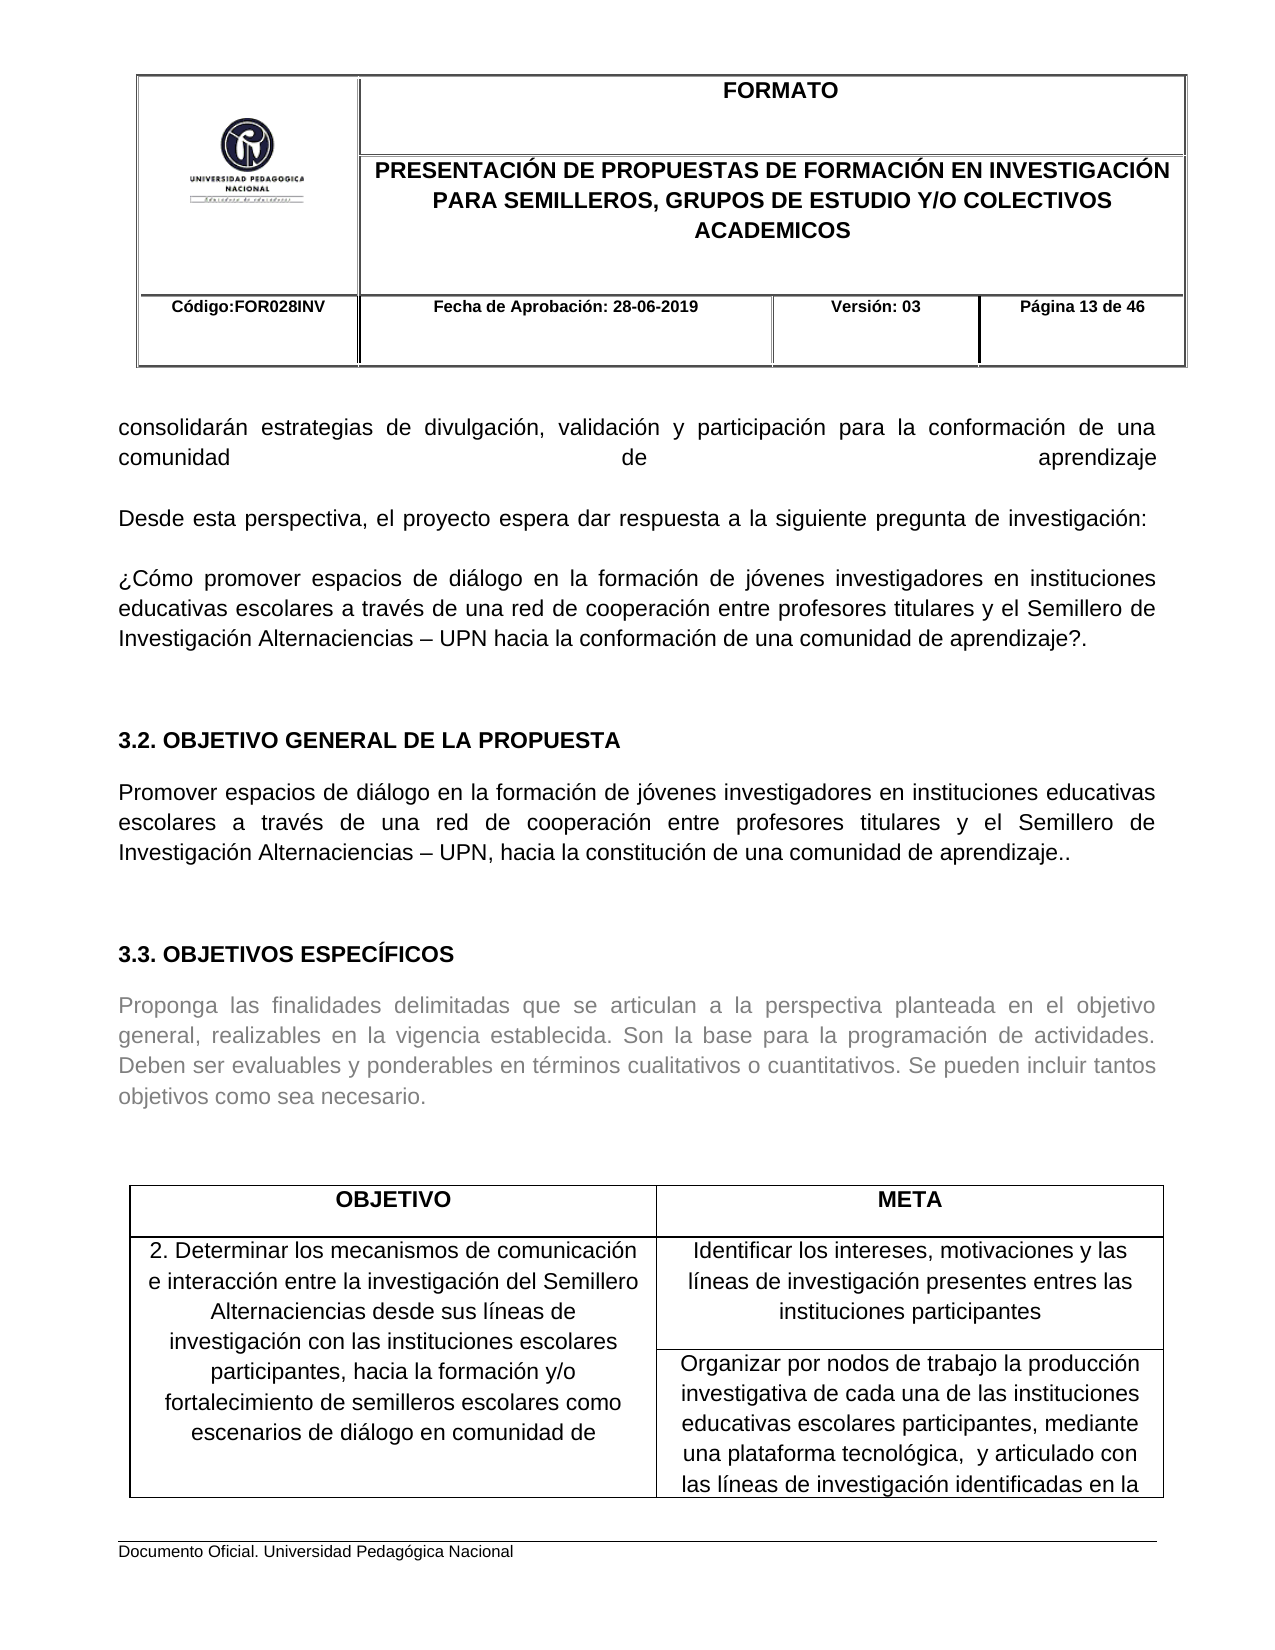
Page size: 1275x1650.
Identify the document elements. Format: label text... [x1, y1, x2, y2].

table_cell 2. Determinar los mecanismos de comunicación e interacción entre la investigación del Semillero Alternaciencias desde sus líneas de investigación con las instituciones escolares participantes, hacia la formación y/o fortalecimiento de semilleros escolares como escenarios de diálogo en comunidad de aprendizaje. [131, 1238, 656, 1497]
text Proponga las finalidades delimitadas que se articulan a la perspectiva planteada en el objetivo general, realizables en la vigencia establecida. Son la base para la programación de actividades. Deben ser evaluables y ponderables en términos cualitativos o cuantitativos. Se pueden incluir tantos objetivos como sea necesario. [118, 992, 1157, 1109]
table_cell Identificar los intereses, motivaciones y las líneas de investigación presentes entres las instituciones participantes [657, 1238, 1163, 1349]
text Promover espacios de diálogo en la formación de jóvenes investigadores en instituciones educativas escolares a través de una red de cooperación entre profesores titulares y el Semillero de Investigación Alternaciencias – UPN, hacia la constitución de una comunidad de aprendizaje.. [118, 778, 1157, 865]
table_header OBJETIVO [131, 1186, 656, 1236]
text 3.2. OBJETIVO GENERAL DE LA PROPUESTA [118, 727, 1157, 754]
picture [190, 118, 306, 204]
table_header META [657, 1186, 1163, 1236]
text 3.3. OBJETIVOS ESPECÍFICOS [118, 941, 1157, 967]
